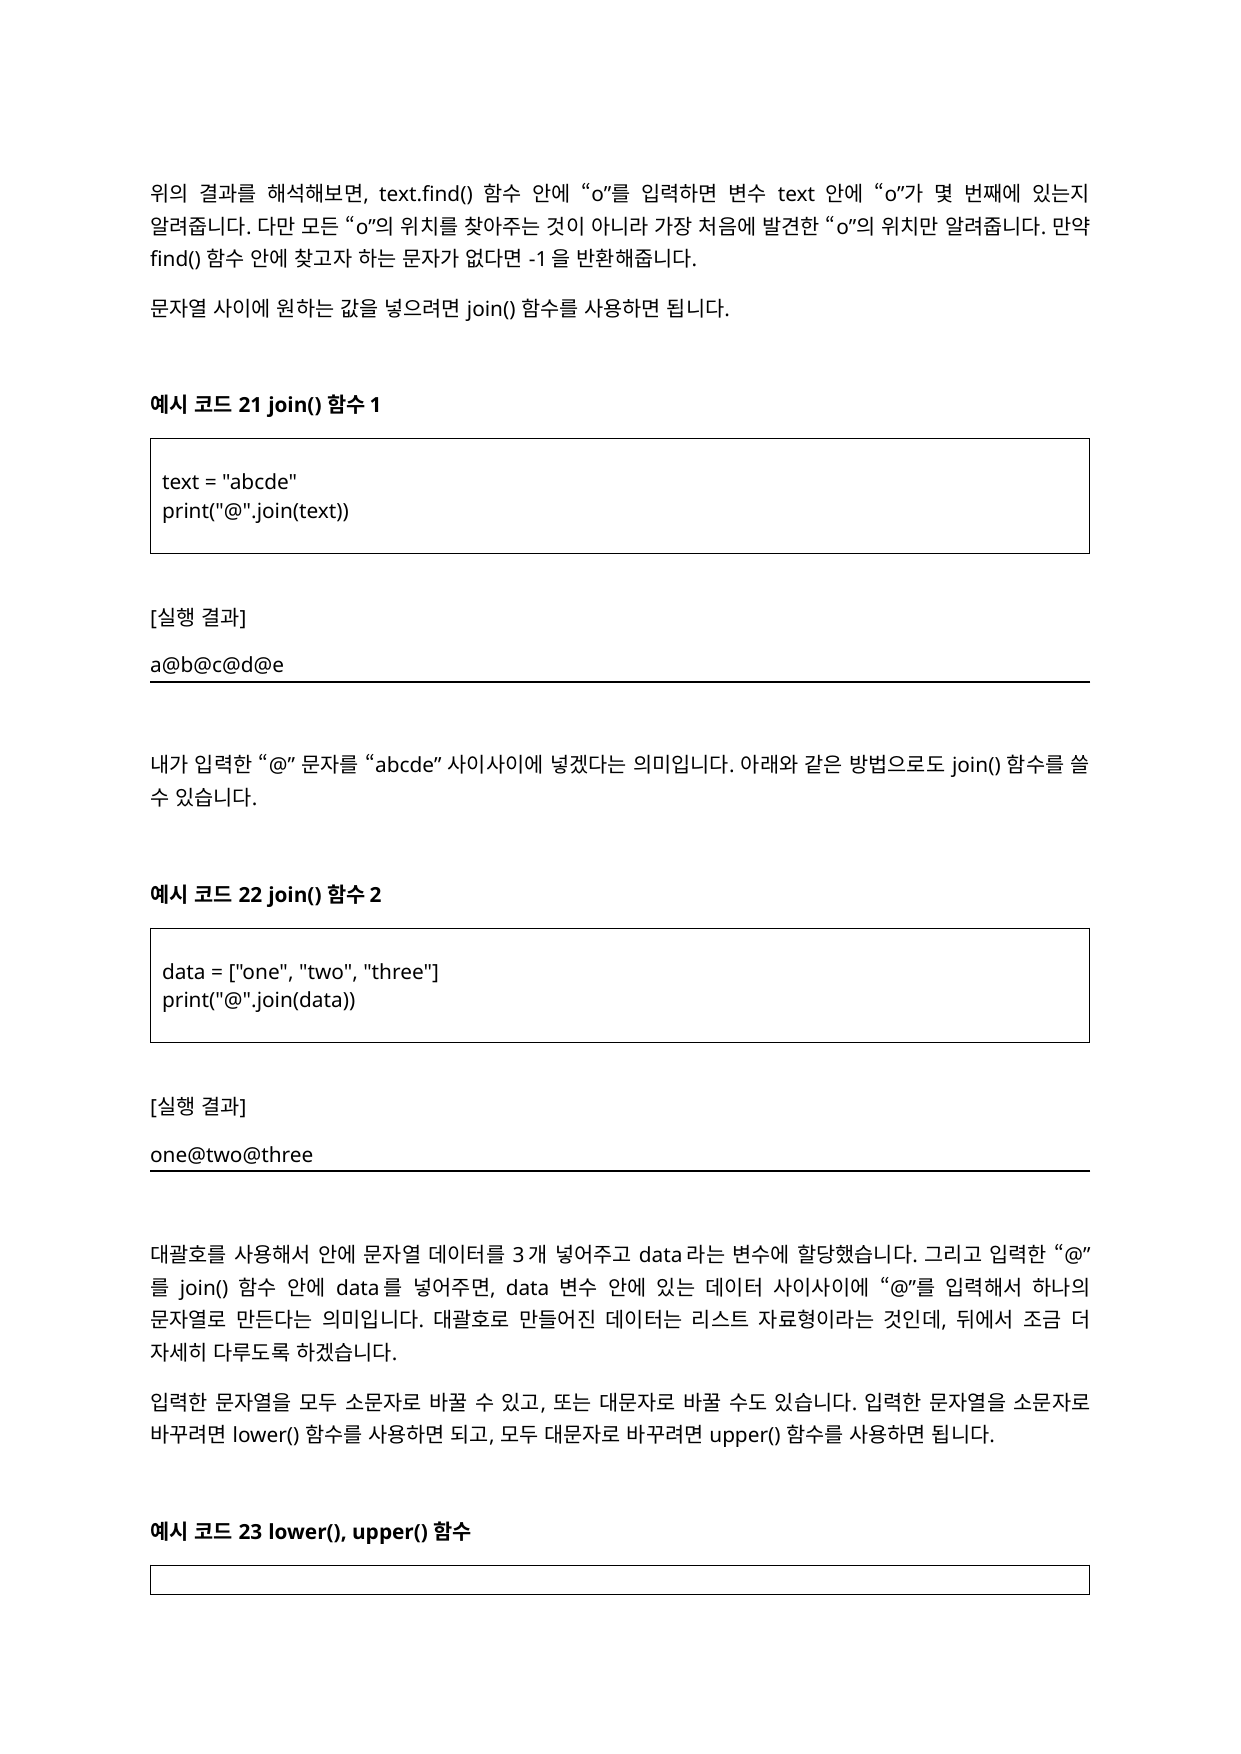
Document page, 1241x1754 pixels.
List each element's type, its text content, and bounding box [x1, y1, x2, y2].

text [실행 결과] [150, 1091, 1090, 1121]
text 위의 결과를 해석해보면, text.find() 함수 안에 “o”를 입력하면 변수 text 안에 “o”가 몇 번째에 있는지 알려줍니다. 다만 모든 “o”의 위치를 찾아주는 것이 아니라 가장 처음에 발견한 “o”의 위치만 알려줍니다. 만약 find() 함수 안에 찾고자 하는 문자가 없다면 -1을 반환해줍니다. [150, 177, 1090, 273]
text 입력한 문자열을 모두 소문자로 바꿀 수 있고, 또는 대문자로 바꿀 수도 있습니다. 입력한 문자열을 소문자로 바꾸려면 lower() 함수를 사용하면 되고, 모두 대문자로 바꾸려면 upper() 함수를 사용하면 됩니다. [150, 1386, 1090, 1449]
table_header data = ["one", "two", "three"] print("@".join(data)) [151, 929, 1089, 1042]
table_header text = "abcde" print("@".join(text)) [151, 439, 1089, 553]
text 대괄호를 사용해서 안에 문자열 데이터를 3개 넣어주고 data라는 변수에 할당했습니다. 그리고 입력한 “@”를 join() 함수 안에 data를 넣어주면, data 변수 안에 있는 데이터 사이사이에 “@”를 입력해서 하나의 문자열로 만든다는 의미입니다. 대괄호로 만들어진 데이터는 리스트 자료형이라는 것인데, 뒤에서 조금 더 자세히 다루도록 하겠습니다. [150, 1238, 1090, 1367]
text one@two@three [150, 1140, 1090, 1170]
text [실행 결과] [150, 601, 1090, 631]
text a@b@c@d@e [150, 651, 1090, 681]
text 문자열 사이에 원하는 값을 넣으려면 join() 함수를 사용하면 됩니다. [150, 292, 1090, 322]
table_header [151, 1566, 1089, 1594]
text 내가 입력한 “@” 문자를 “abcde” 사이사이에 넣겠다는 의미입니다. 아래와 같은 방법으로도 join() 함수를 쓸 수 있습니다. [150, 749, 1090, 812]
